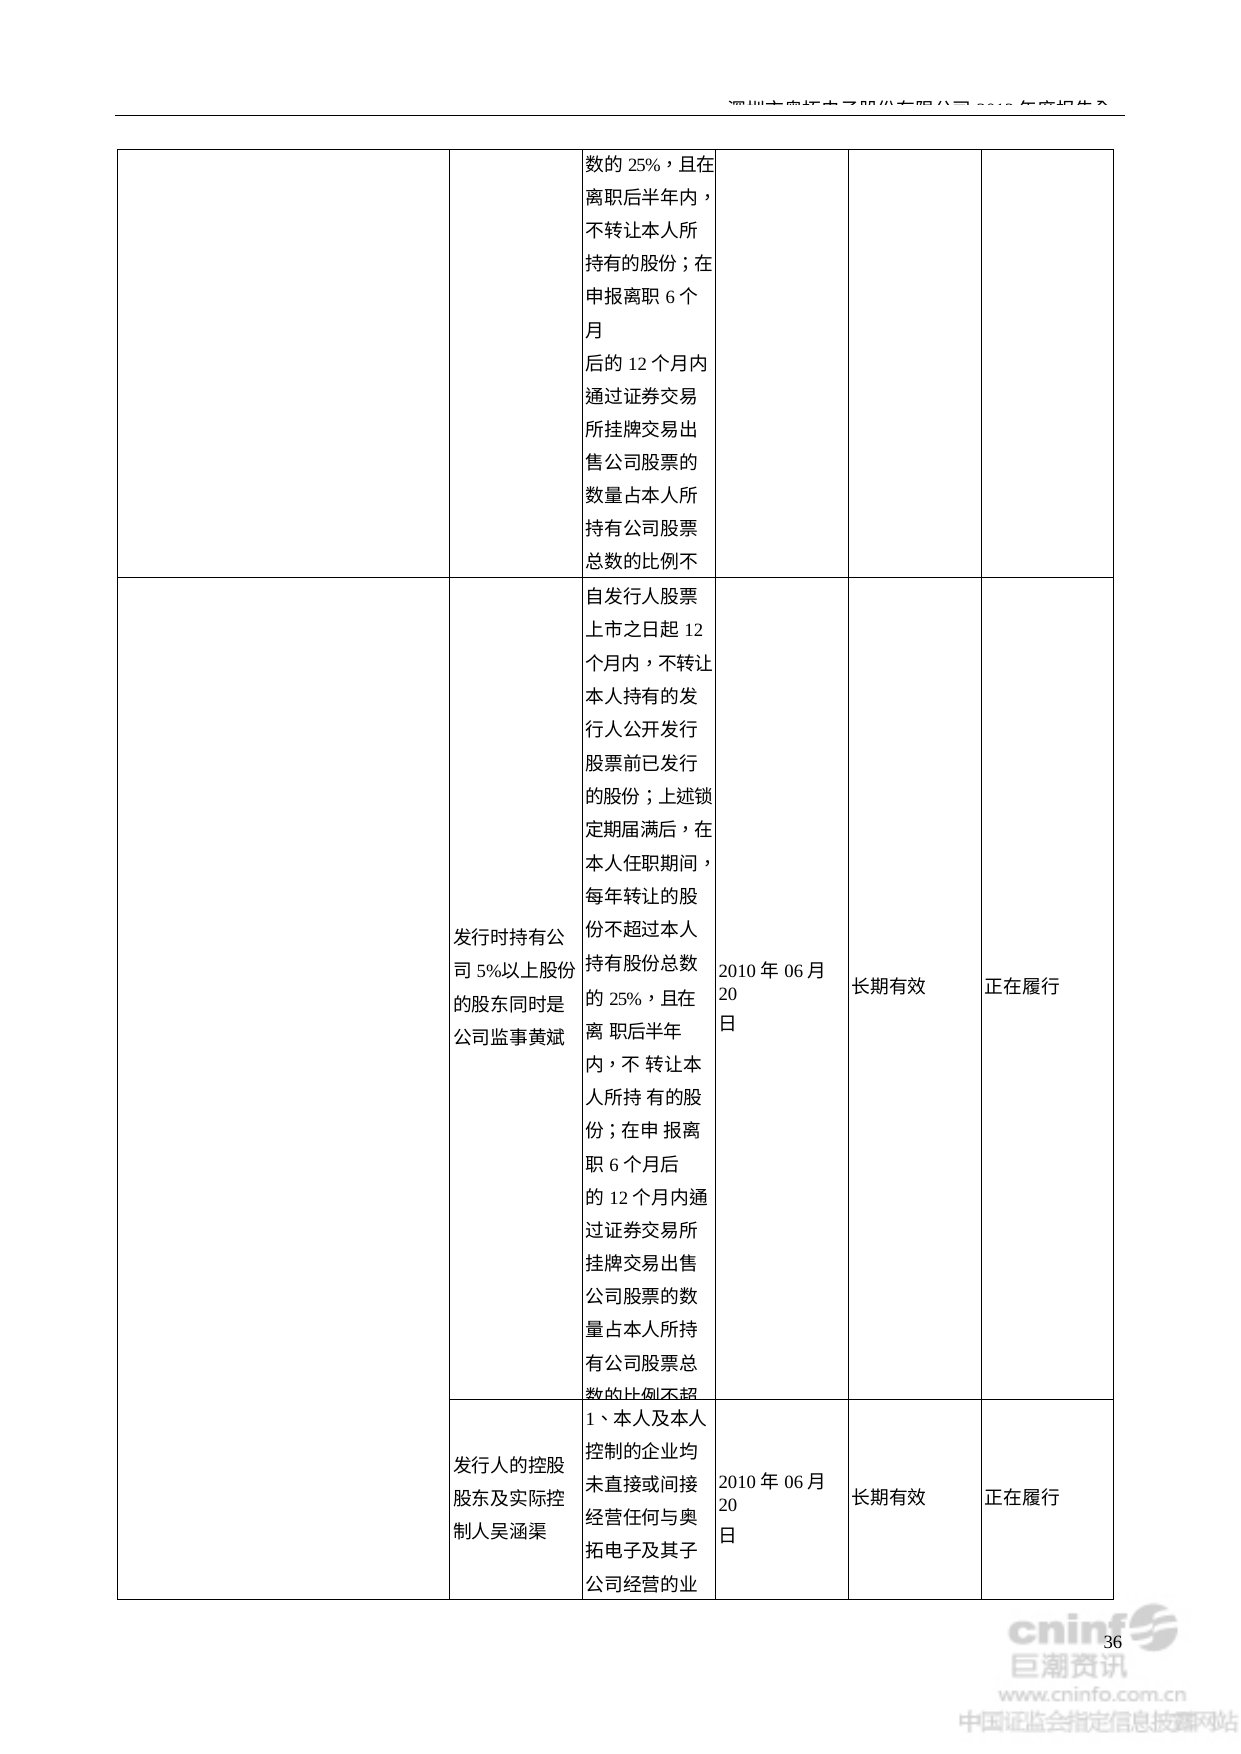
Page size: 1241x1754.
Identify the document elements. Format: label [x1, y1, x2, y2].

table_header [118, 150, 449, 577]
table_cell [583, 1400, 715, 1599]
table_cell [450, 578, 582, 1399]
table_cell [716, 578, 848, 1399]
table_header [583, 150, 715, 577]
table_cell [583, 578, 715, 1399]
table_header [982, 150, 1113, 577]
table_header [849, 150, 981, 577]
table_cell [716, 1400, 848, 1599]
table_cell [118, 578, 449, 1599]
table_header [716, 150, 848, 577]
picture [958, 1593, 1241, 1754]
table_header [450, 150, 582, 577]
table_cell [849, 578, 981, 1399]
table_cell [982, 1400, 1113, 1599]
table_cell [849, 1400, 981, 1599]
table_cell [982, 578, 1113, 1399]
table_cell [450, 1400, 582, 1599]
